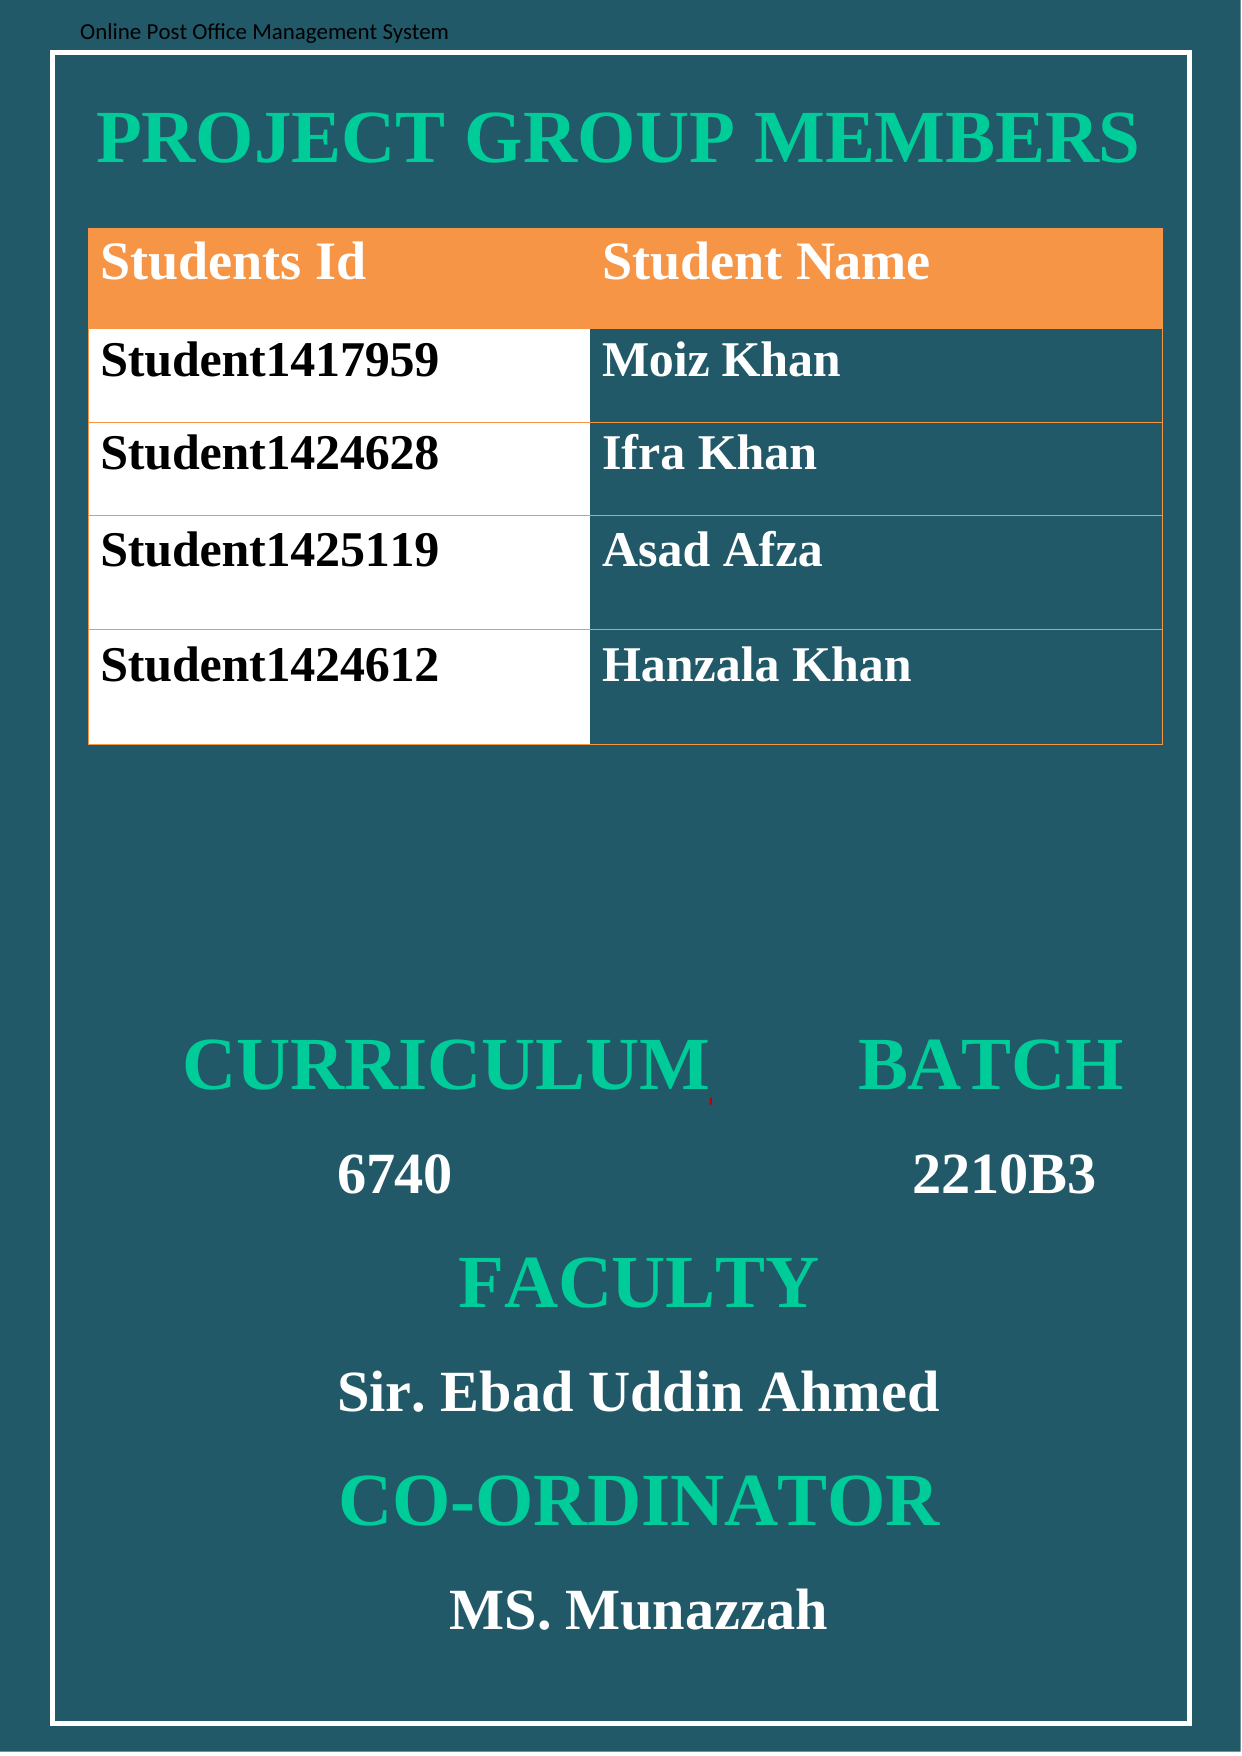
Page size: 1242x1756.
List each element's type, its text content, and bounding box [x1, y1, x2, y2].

subtitle CO-ORDINATOR [93, 1455, 1185, 1541]
text Sir. Ebad Uddin Ahmed [91, 1357, 1185, 1424]
table_header Students Id [89, 228, 590, 328]
subtitle PROJECT GROUP MEMBERS [96, 92, 1185, 179]
table_cell Student1417959 [89, 329, 590, 422]
table_cell Student1424612 [89, 630, 590, 744]
table_header Student Name [590, 228, 1162, 328]
table_cell Student1424628 [89, 423, 590, 515]
table_cell Moiz Khan [590, 329, 1162, 422]
text MS. Munazzah [92, 1575, 1185, 1642]
text CURRICULUM BATCH [183, 1019, 1185, 1105]
table_cell Asad Afza [590, 516, 1162, 629]
table_cell Ifra Khan [590, 423, 1162, 515]
text 6740 2210B3 [92, 1139, 1185, 1206]
subtitle FACULTY [93, 1237, 1185, 1323]
text Online Post Office Management System [80, 17, 1185, 45]
table_cell Student1425119 [89, 516, 590, 629]
table_cell Hanzala Khan [590, 630, 1162, 744]
